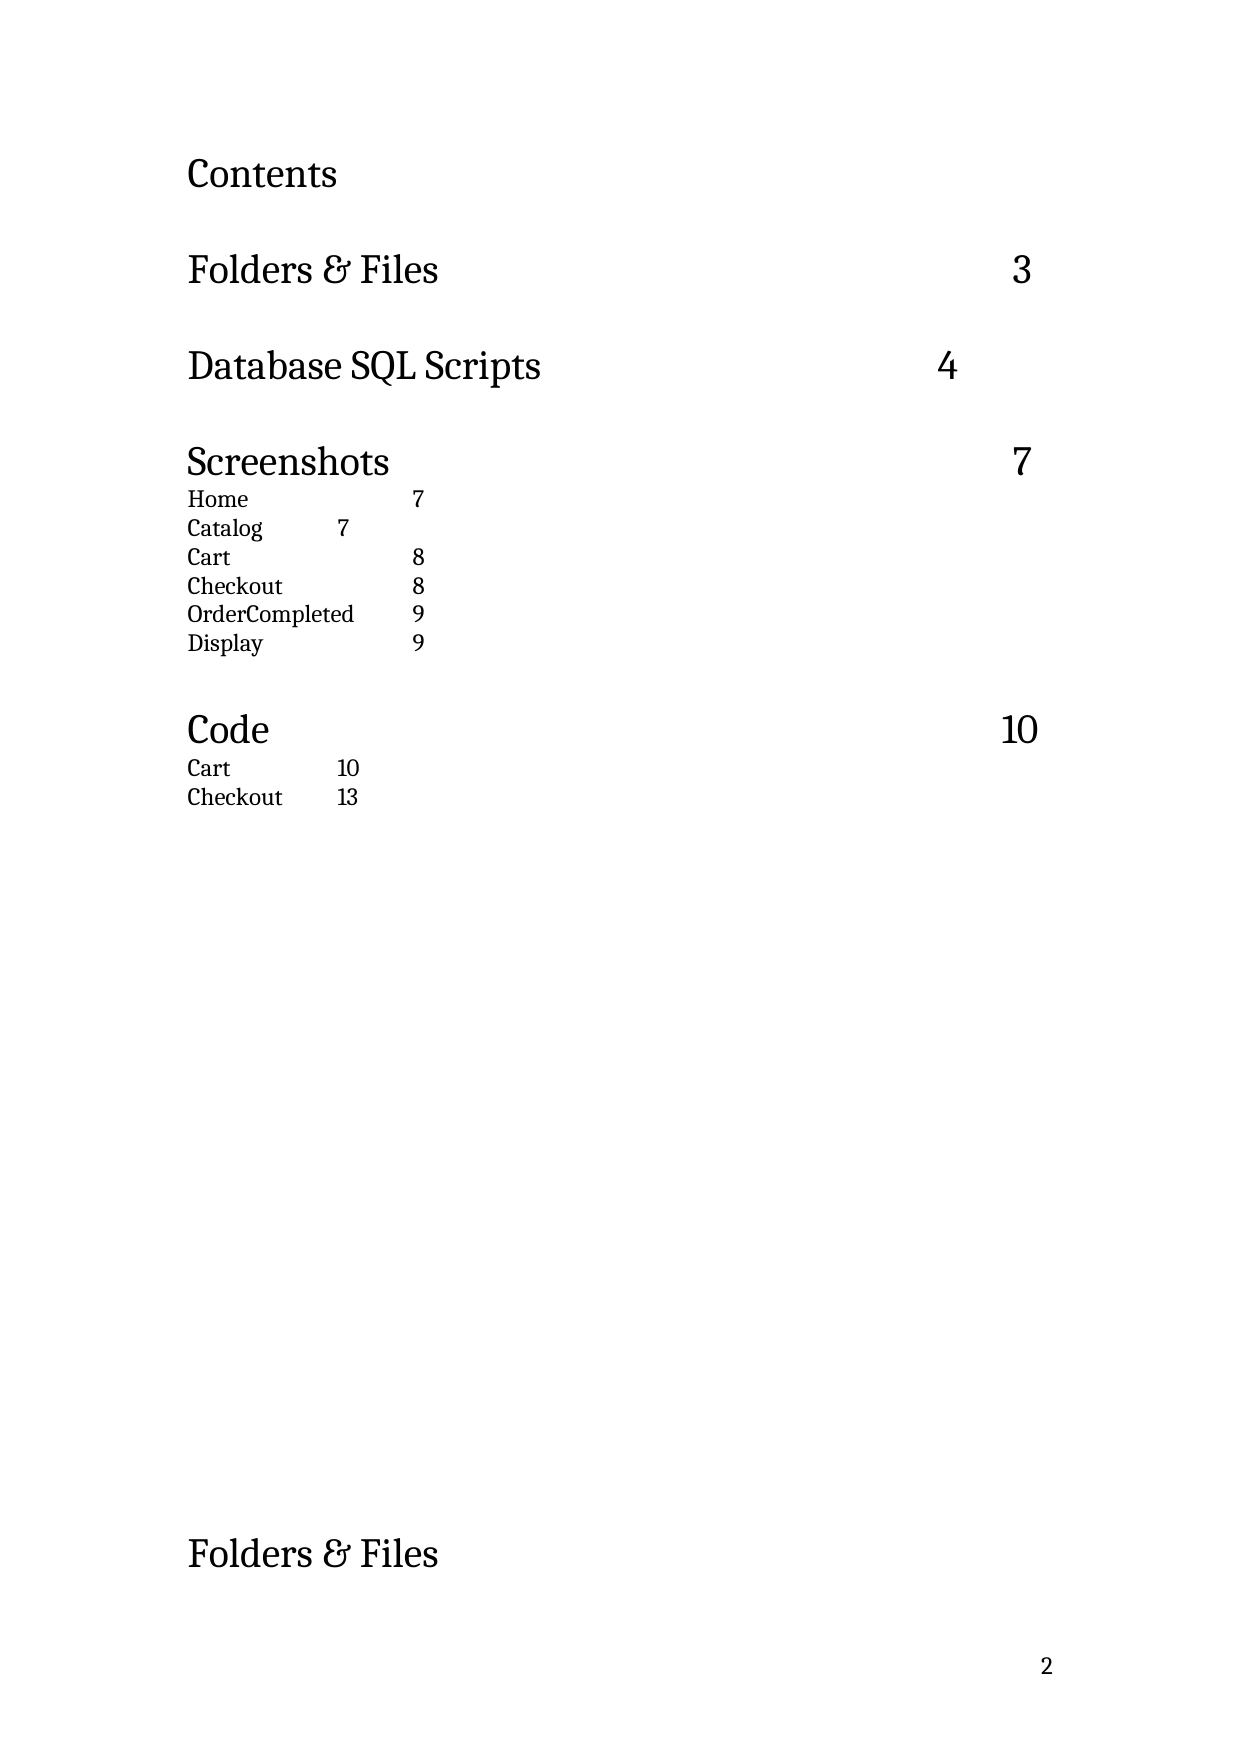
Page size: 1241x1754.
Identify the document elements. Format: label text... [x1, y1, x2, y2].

text Contents [187, 150, 1053, 198]
text Code 10 [187, 706, 1053, 754]
text Checkout 8 [187, 572, 1053, 600]
text Home 7 [187, 485, 1053, 514]
text Folders & Files [187, 1530, 1053, 1578]
text Cart 8 [187, 543, 1053, 572]
text Cart 10 [187, 754, 1053, 782]
text Screenshots 7 [187, 437, 1053, 485]
text Folders & Files 3 [187, 246, 1053, 294]
text OrderCompleted 9 [187, 600, 1053, 629]
text Database SQL Scripts 4 [187, 342, 1053, 389]
text Catalog 7 [187, 514, 1053, 543]
text Checkout 13 [187, 782, 1053, 811]
text Display 9 [187, 629, 1053, 658]
